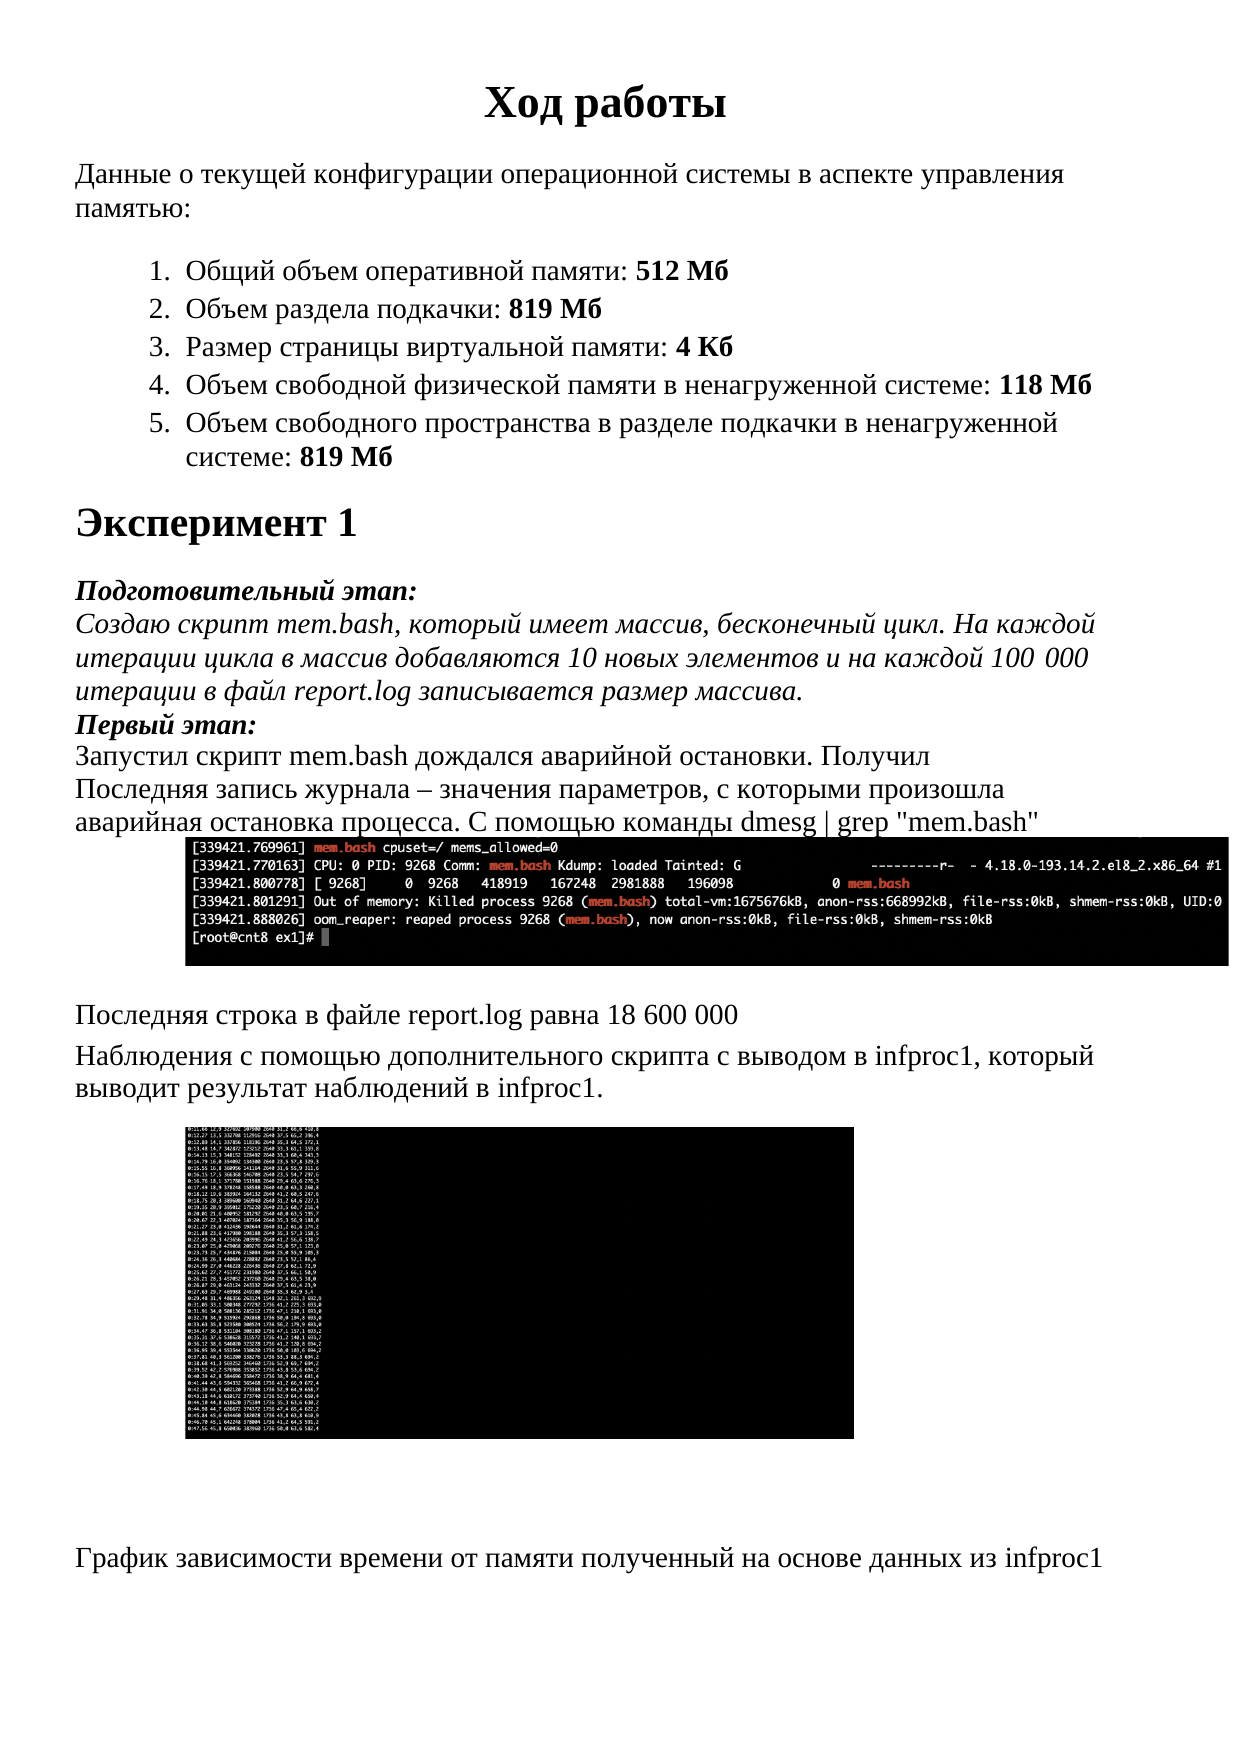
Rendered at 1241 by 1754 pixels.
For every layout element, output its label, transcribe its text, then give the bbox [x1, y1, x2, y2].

list Объем раздела подкачки: 819 Мб [149, 291, 1119, 324]
list Объем свободного пространства в разделе подкачки в ненагруженной системе: 819 Мб [149, 405, 1119, 472]
list Размер страницы виртуальной памяти: 4 Кб [149, 329, 1119, 363]
text Первый этап: [75, 707, 1119, 740]
text График зависимости времени от памяти полученный на основе данных из infproc1 [75, 1540, 1119, 1573]
text Данные о текущей конфигурации операционной системы в аспекте управления памятью: [75, 157, 1119, 224]
text Подготовительный этап: [75, 573, 1119, 606]
text Ход работы [75, 74, 1135, 127]
list Общий объем оперативной памяти: 512 Мб [149, 253, 1119, 286]
list Объем свободной физической памяти в ненагруженной системе: 118 Мб [149, 367, 1119, 401]
text Наблюдения с помощью дополнительного скрипта с выводом в infproc1, который выводит результат наблюдений в infproc1. [75, 1041, 1119, 1103]
text Последняя строка в файле report.log равна 18 600 000 [75, 997, 1119, 1031]
text Эксперимент 1 [75, 497, 1133, 545]
text Создаю скрипт mem.bash, который имеет массив, бесконечный цикл. На каждой итерации цикла в массив добавляются 10 новых элементов и на каждой 100 000 итерации в файл report.log записывается размер массива. [75, 606, 1119, 707]
picture [185, 837, 1229, 966]
text Последняя запись журнала – значения параметров, с которыми произошла аварийная остановка процесса. С помощью команды dmesg | grep "mem.bash" [75, 772, 1112, 838]
text Запустил скрипт mem.bash дождался аварийной остановки. Получил [75, 740, 1119, 772]
picture [185, 1127, 854, 1439]
